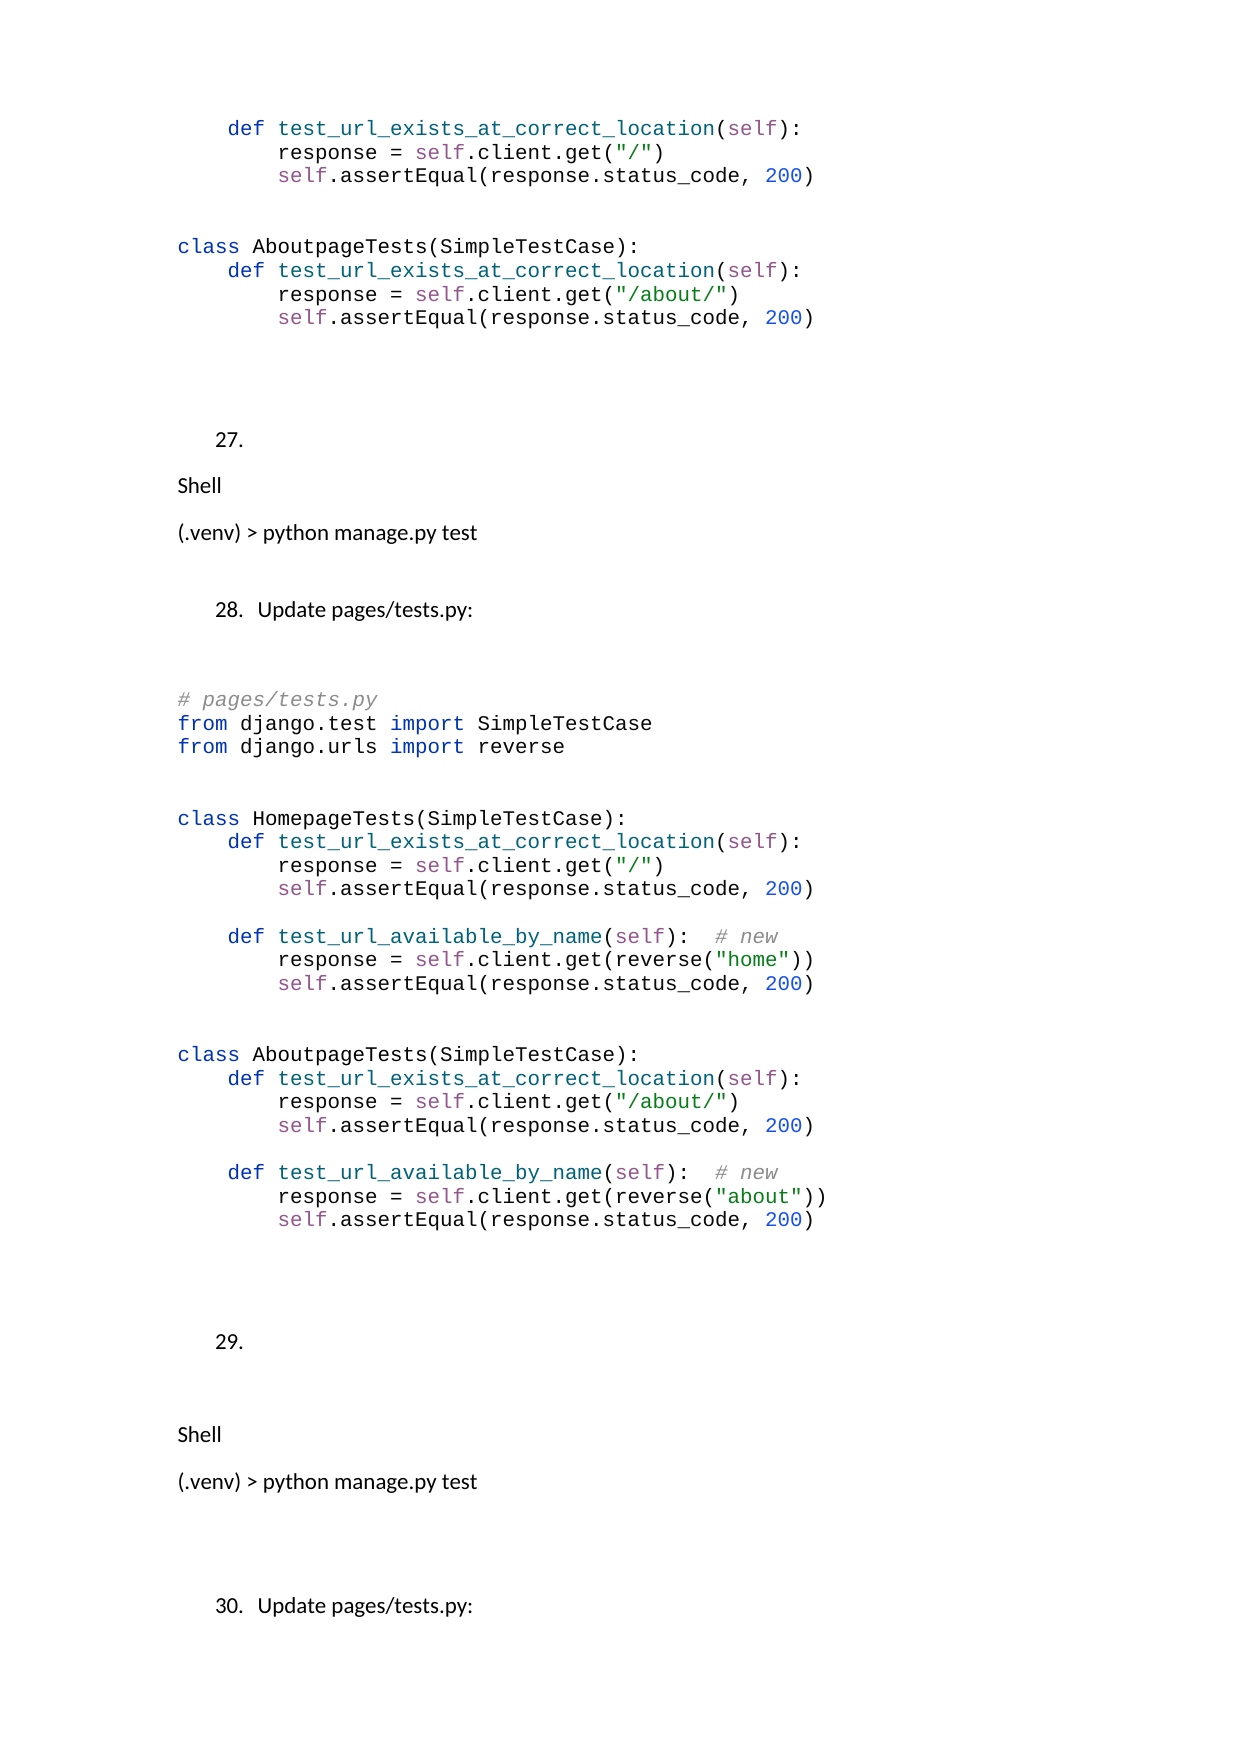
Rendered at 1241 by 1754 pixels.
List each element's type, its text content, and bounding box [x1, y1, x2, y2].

list Update pages/tests.py: [215, 596, 1152, 623]
text # pages/tests.py from django.test import SimpleTestCase from django.urls import reverse class HomepageTests(SimpleTestCase): def test_url_exists_at_correct_location(self): response = self.client.get("/") self.assertEqual(response.status_code, 200) def test_url_available_by_name(self): # new response = self.client.get(reverse("home")) self.assertEqual(response.status_code, 200) class AboutpageTests(SimpleTestCase): def test_url_exists_at_correct_location(self): response = self.client.get("/about/") self.assertEqual(response.status_code, 200) def test_url_available_by_name(self): # new response = self.client.get(reverse("about")) self.assertEqual(response.status_code, 200) [177, 689, 1152, 1233]
text (.venv) > python manage.py test [177, 1467, 1152, 1526]
text (.venv) > python manage.py test [177, 518, 1152, 577]
list Update pages/tests.py: [215, 1591, 1152, 1619]
text Shell [177, 1421, 1152, 1449]
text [177, 118, 1152, 331]
text Shell [177, 472, 1152, 499]
